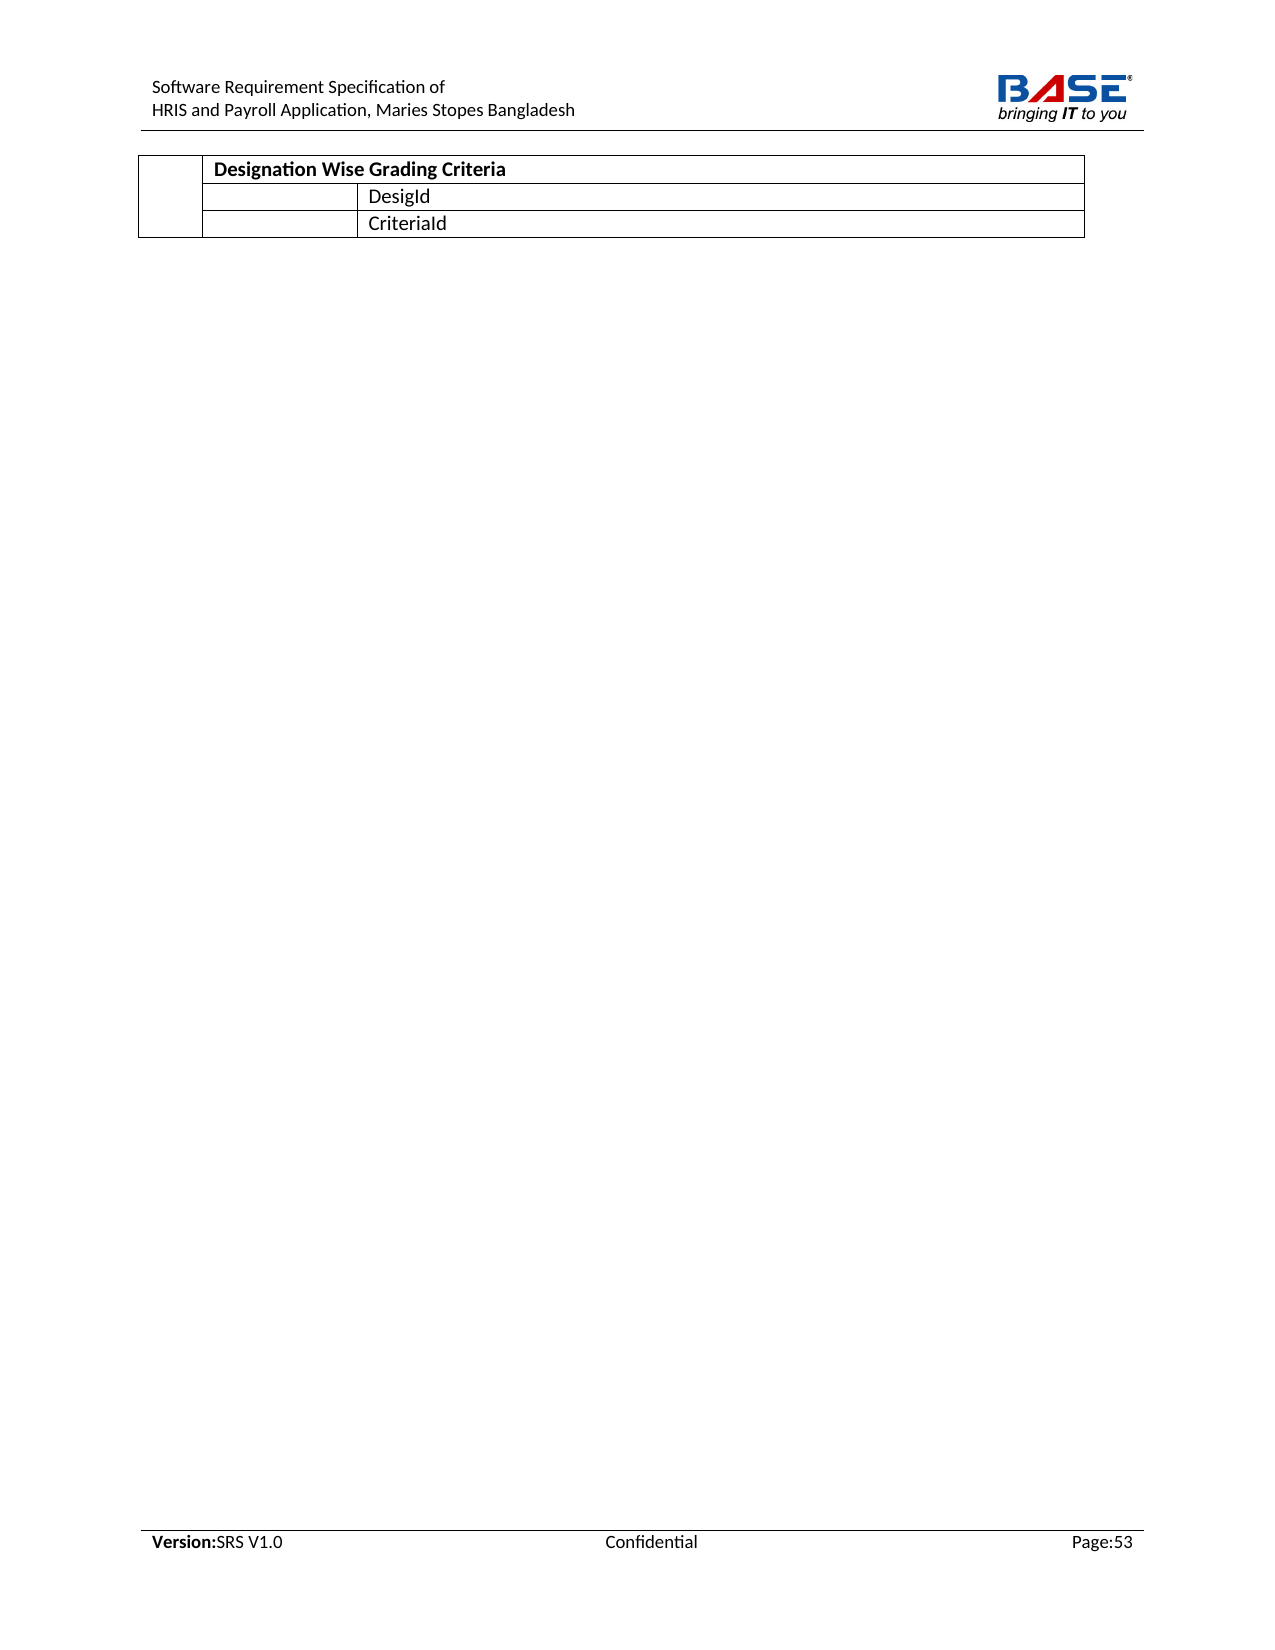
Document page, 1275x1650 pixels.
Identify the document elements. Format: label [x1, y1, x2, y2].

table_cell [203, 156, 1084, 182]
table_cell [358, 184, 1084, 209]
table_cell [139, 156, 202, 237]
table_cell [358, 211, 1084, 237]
picture [998, 75, 1133, 122]
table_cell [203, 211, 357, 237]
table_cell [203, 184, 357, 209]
